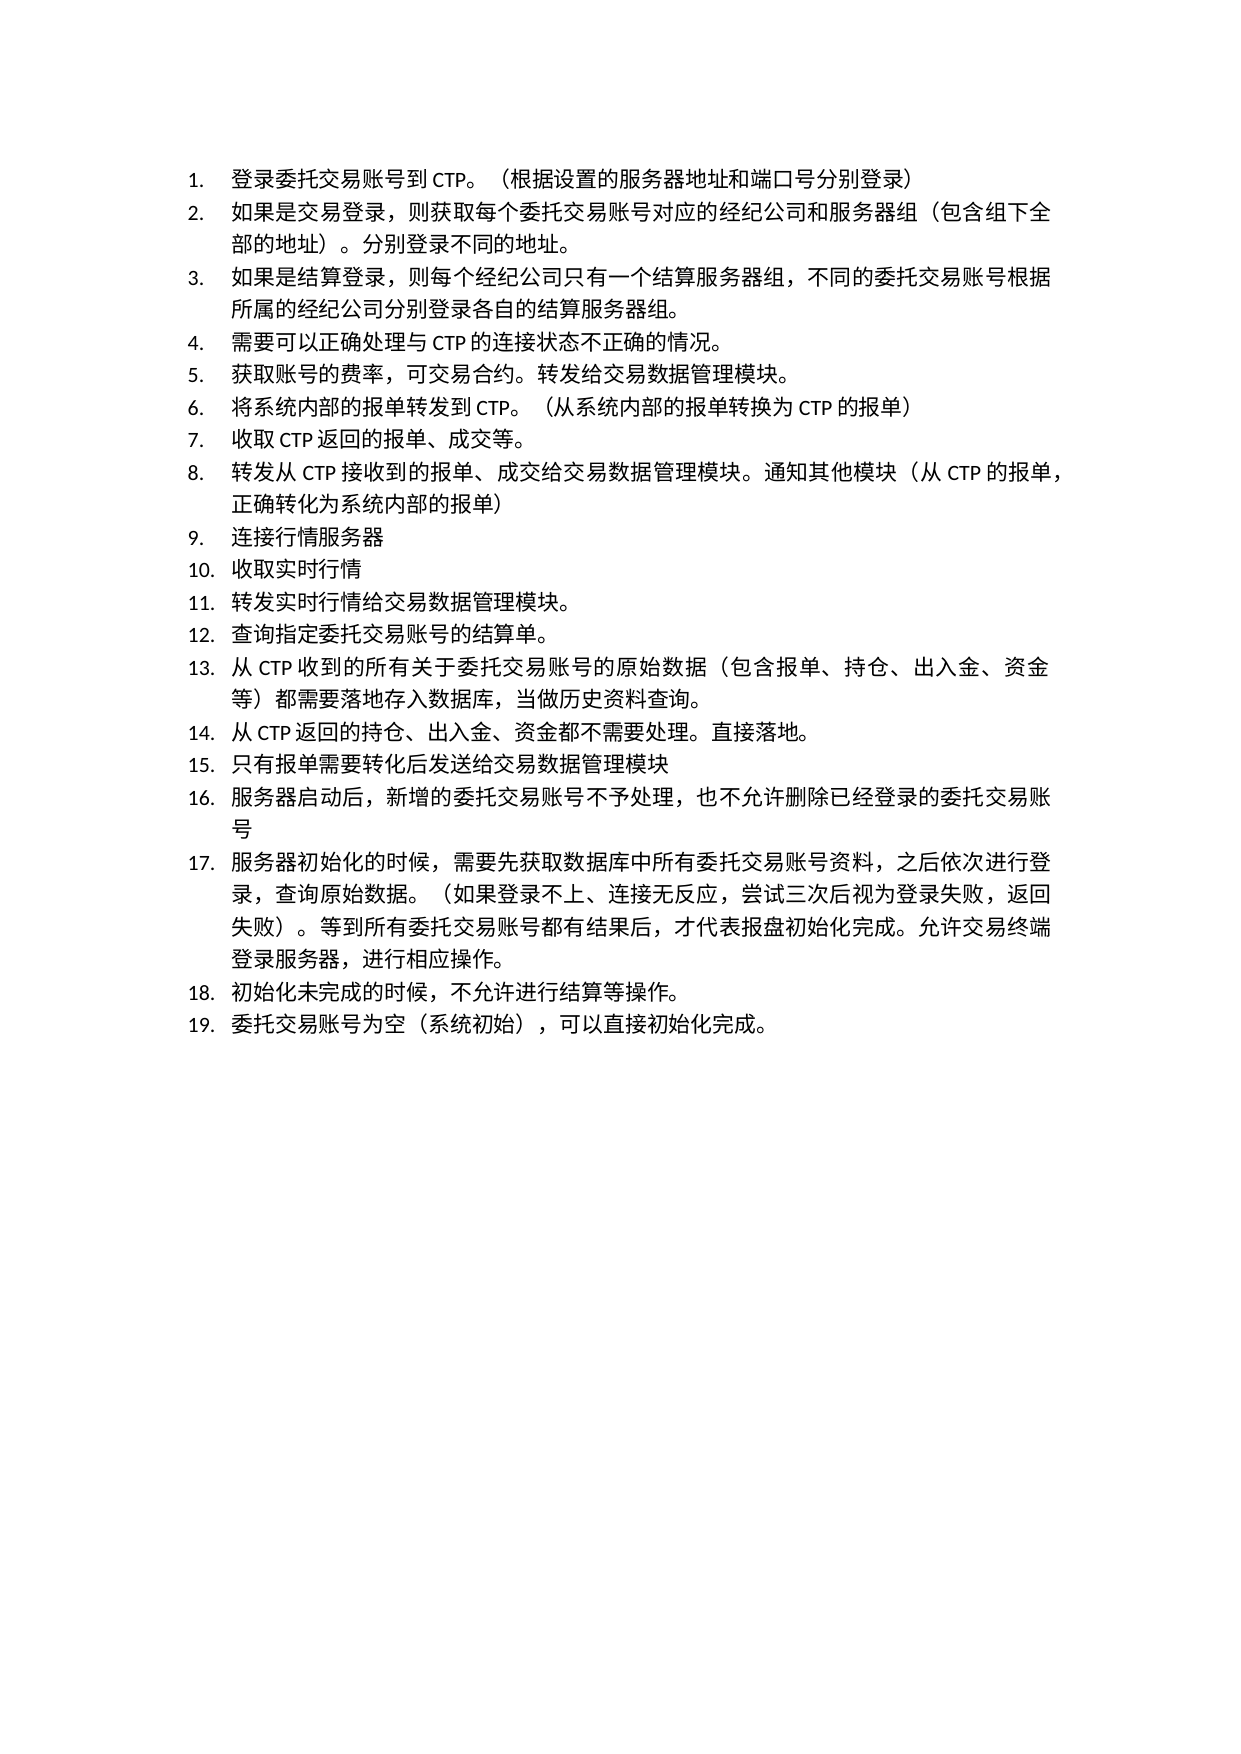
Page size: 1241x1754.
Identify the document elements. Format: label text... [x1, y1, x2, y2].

list 登录委托交易账号到CTP。（根据设置的服务器地址和端口号分别登录） [187, 162, 1053, 194]
list 需要可以正确处理与CTP的连接状态不正确的情况。 [187, 324, 1053, 357]
list 获取账号的费率，可交易合约。转发给交易数据管理模块。 [187, 357, 1053, 389]
list 转发从CTP接收到的报单、成交给交易数据管理模块。通知其他模块（从CTP的报单，正确转化为系统内部的报单） [187, 454, 1053, 519]
list 收取实时行情 [187, 552, 1053, 584]
list 转发实时行情给交易数据管理模块。 [187, 584, 1053, 617]
list 收取CTP返回的报单、成交等。 [187, 422, 1053, 454]
list 从CTP收到的所有关于委托交易账号的原始数据（包含报单、持仓、出入金、资金等）都需要落地存入数据库，当做历史资料查询。 [187, 649, 1053, 714]
list 将系统内部的报单转发到CTP。（从系统内部的报单转换为CTP的报单） [187, 389, 1053, 422]
list 从CTP返回的持仓、出入金、资金都不需要处理。直接落地。 [187, 714, 1053, 747]
list 只有报单需要转化后发送给交易数据管理模块 [187, 747, 1053, 779]
list 委托交易账号为空（系统初始），可以直接初始化完成。 [187, 1007, 1053, 1039]
list 如果是结算登录，则每个经纪公司只有一个结算服务器组，不同的委托交易账号根据所属的经纪公司分别登录各自的结算服务器组。 [187, 259, 1053, 324]
list 初始化未完成的时候，不允许进行结算等操作。 [187, 974, 1053, 1007]
list 如果是交易登录，则获取每个委托交易账号对应的经纪公司和服务器组（包含组下全部的地址）。分别登录不同的地址。 [187, 194, 1053, 259]
list 服务器初始化的时候，需要先获取数据库中所有委托交易账号资料，之后依次进行登录，查询原始数据。（如果登录不上、连接无反应，尝试三次后视为登录失败，返回失败）。等到所有委托交易账号都有结果后，才代表报盘初始化完成。允许交易终端登录服务器，进行相应操作。 [187, 844, 1053, 974]
list 连接行情服务器 [187, 519, 1053, 552]
list 服务器启动后，新增的委托交易账号不予处理，也不允许删除已经登录的委托交易账号 [187, 779, 1053, 844]
list 查询指定委托交易账号的结算单。 [187, 617, 1053, 649]
